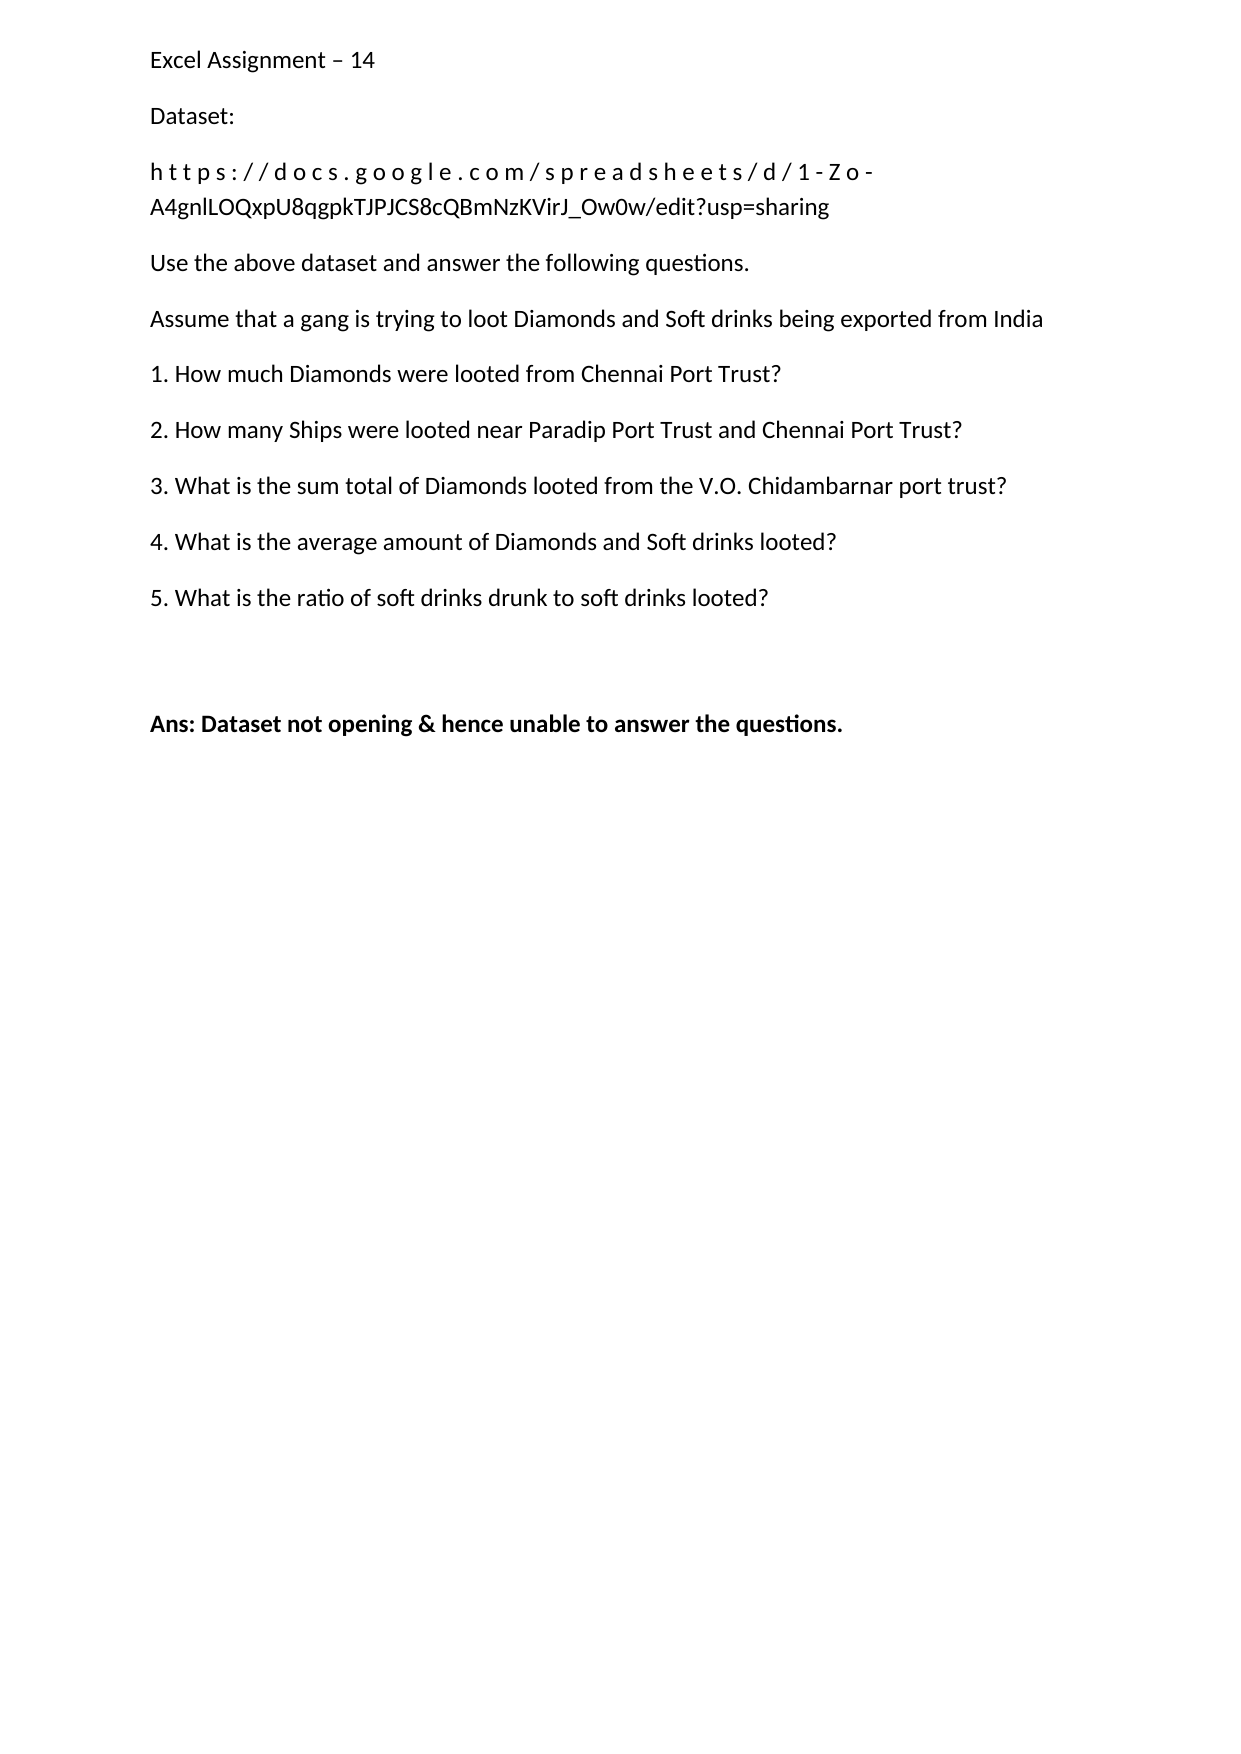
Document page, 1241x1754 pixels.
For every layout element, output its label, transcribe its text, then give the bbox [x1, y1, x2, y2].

text Excel Assignment – 14 [150, 44, 1090, 75]
text Dataset: [150, 100, 1090, 131]
text 4. What is the average amount of Diamonds and Soft drinks looted? [150, 526, 1090, 557]
text h t t p s : / / d o c s . g o o g l e . c o m / s p r e a d s h e e t s / d / 1 - Z o - A4gnlLOQxpU8qgpkTJPJCS8cQBmNzKVirJ_Ow0w/edit?usp=sharing [150, 156, 1090, 222]
text 1. How much Diamonds were looted from Chennai Port Trust? [150, 358, 1090, 389]
list Ans: Dataset not opening & hence unable to answer the questions. [150, 708, 1090, 738]
text Assume that a gang is trying to loot Diamonds and Soft drinks being exported from India [150, 303, 1090, 333]
text Use the above dataset and answer the following questions. [150, 247, 1090, 277]
text 2. How many Ships were looted near Paradip Port Trust and Chennai Port Trust? [150, 414, 1090, 445]
text 5. What is the ratio of soft drinks drunk to soft drinks looted? [150, 582, 1090, 612]
text 3. What is the sum total of Diamonds looted from the V.O. Chidambarnar port trust? [150, 470, 1090, 501]
